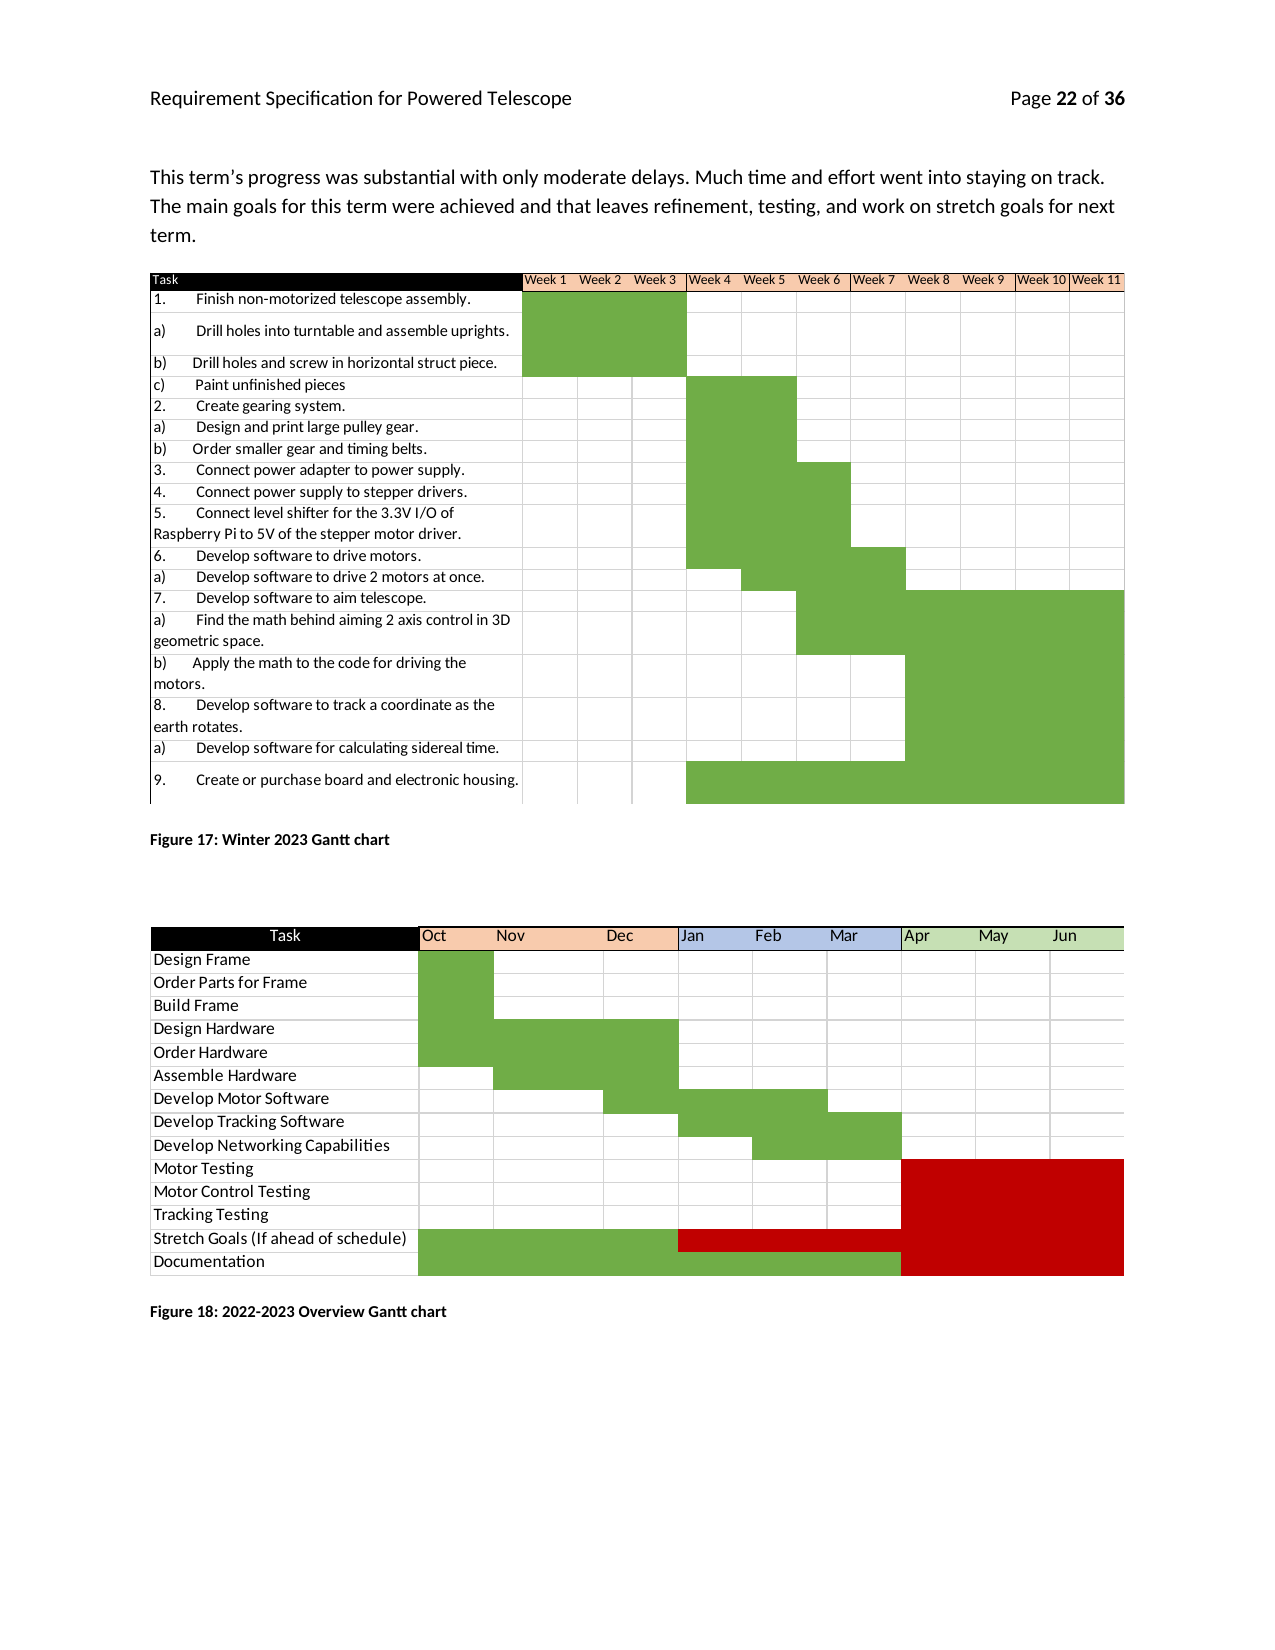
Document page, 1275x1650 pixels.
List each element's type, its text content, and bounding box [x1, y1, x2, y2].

text Figure 18: 2022-2023 Overview Gantt chart [150, 1301, 1125, 1321]
text Figure 17: Winter 2023 Gantt chart [150, 829, 1125, 849]
text This term’s progress was substantial with only moderate delays. Much time and effort went into staying on track. The main goals for this term were achieved and that leaves refinement, testing, and work on stretch goals for next term. [150, 164, 1125, 248]
